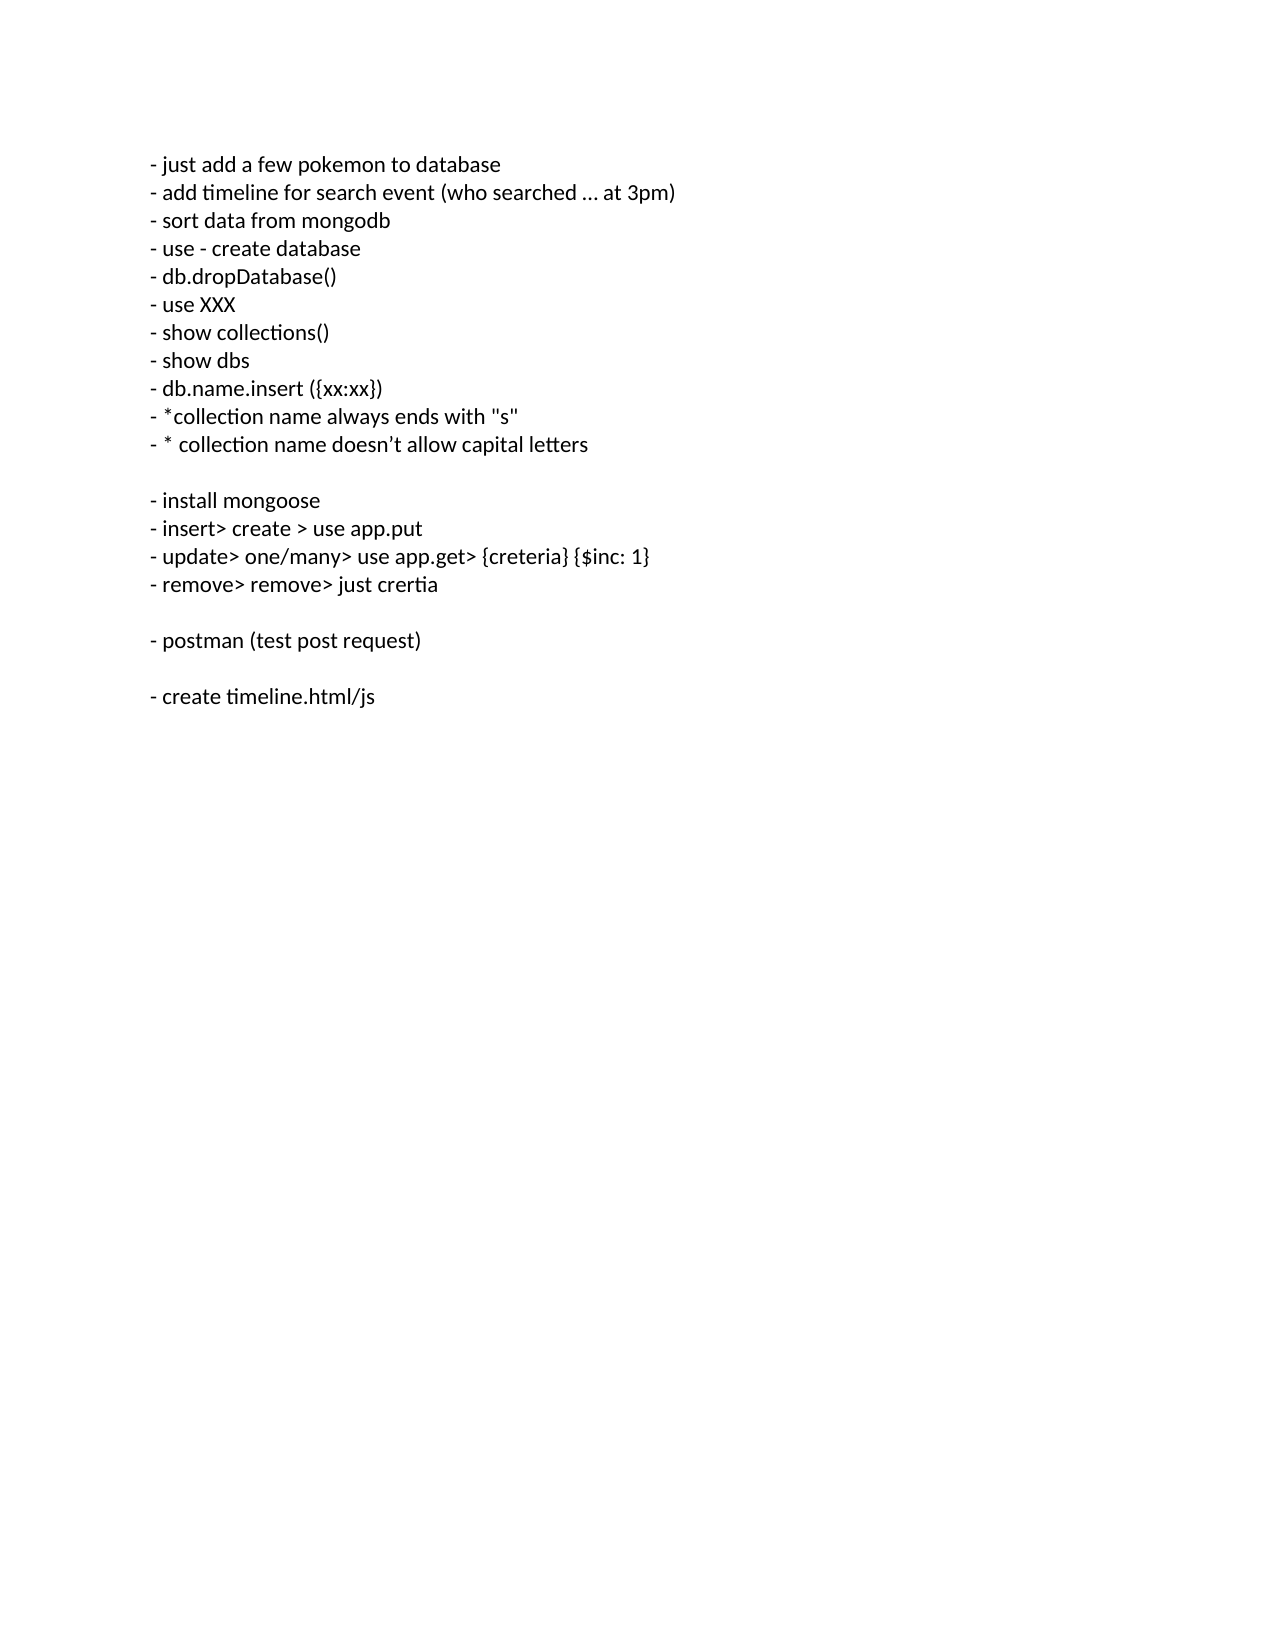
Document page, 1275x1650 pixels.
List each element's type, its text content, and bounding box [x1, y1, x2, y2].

text - use - create database [150, 234, 1125, 262]
text - sort data from mongodb [150, 206, 1125, 234]
text - *collection name always ends with "s" [150, 402, 1125, 430]
text - insert> create > use app.put [150, 514, 1125, 542]
text - add timeline for search event (who searched … at 3pm) [150, 178, 1125, 206]
text - db.name.insert ({xx:xx}) [150, 374, 1125, 402]
text - show dbs [150, 346, 1125, 374]
text - update> one/many> use app.get> {creteria} {$inc: 1} [150, 542, 1125, 570]
text - install mongoose [150, 486, 1125, 514]
text - create timeline.html/js [150, 682, 1125, 710]
text - just add a few pokemon to database [150, 150, 1125, 178]
text - * collection name doesn’t allow capital letters [150, 430, 1125, 458]
text - show collections() [150, 318, 1125, 346]
text - postman (test post request) [150, 626, 1125, 654]
text - use XXX [150, 290, 1125, 318]
text - remove> remove> just crertia [150, 570, 1125, 598]
text - db.dropDatabase() [150, 262, 1125, 290]
